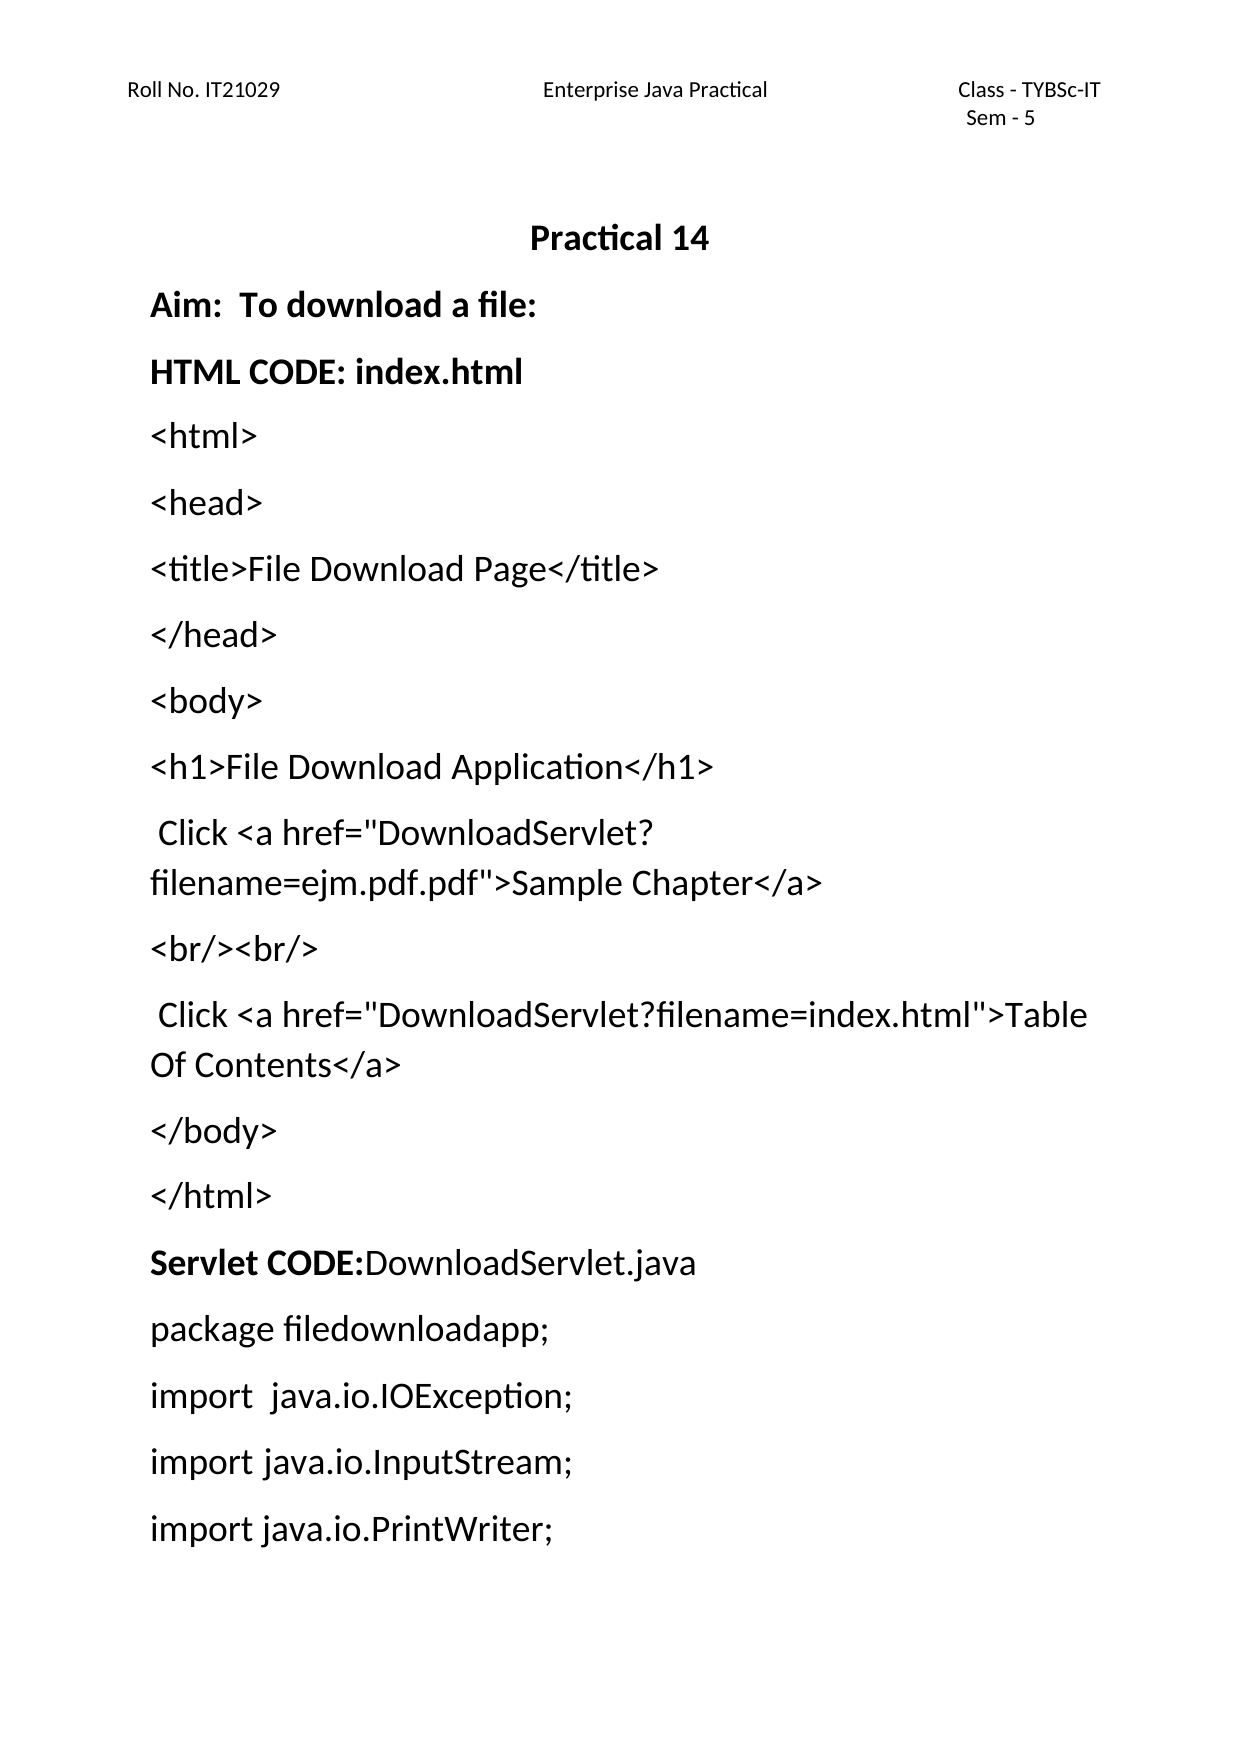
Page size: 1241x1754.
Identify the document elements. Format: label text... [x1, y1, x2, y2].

subtitle HTML CODE: index.html [150, 348, 1213, 393]
text Servlet CODE:DownloadServlet.java package filedownloadapp; [150, 1239, 698, 1351]
text <title>File Download Page</title> [150, 544, 1213, 590]
text <h1>File Download Application</h1> [150, 743, 1213, 789]
text </body> [150, 1107, 1213, 1152]
text Click <a href="DownloadServlet?filename=ejm.pdf.pdf">Sample Chapter</a> [150, 809, 998, 904]
text import java.io.IOException; import java.io.InputStream; import java.io.PrintWriter; [150, 1372, 573, 1550]
text <head> [150, 478, 1213, 524]
text <html> [150, 412, 1213, 458]
text </head> [150, 611, 1213, 657]
text <br/><br/> [150, 925, 1213, 971]
text Practical 14 Aim: To download a file: [150, 214, 711, 326]
text <body> [150, 677, 1213, 723]
text </html> [150, 1172, 1213, 1218]
text Click <a href="DownloadServlet?filename=index.html">Table Of Contents</a> [150, 991, 1091, 1086]
